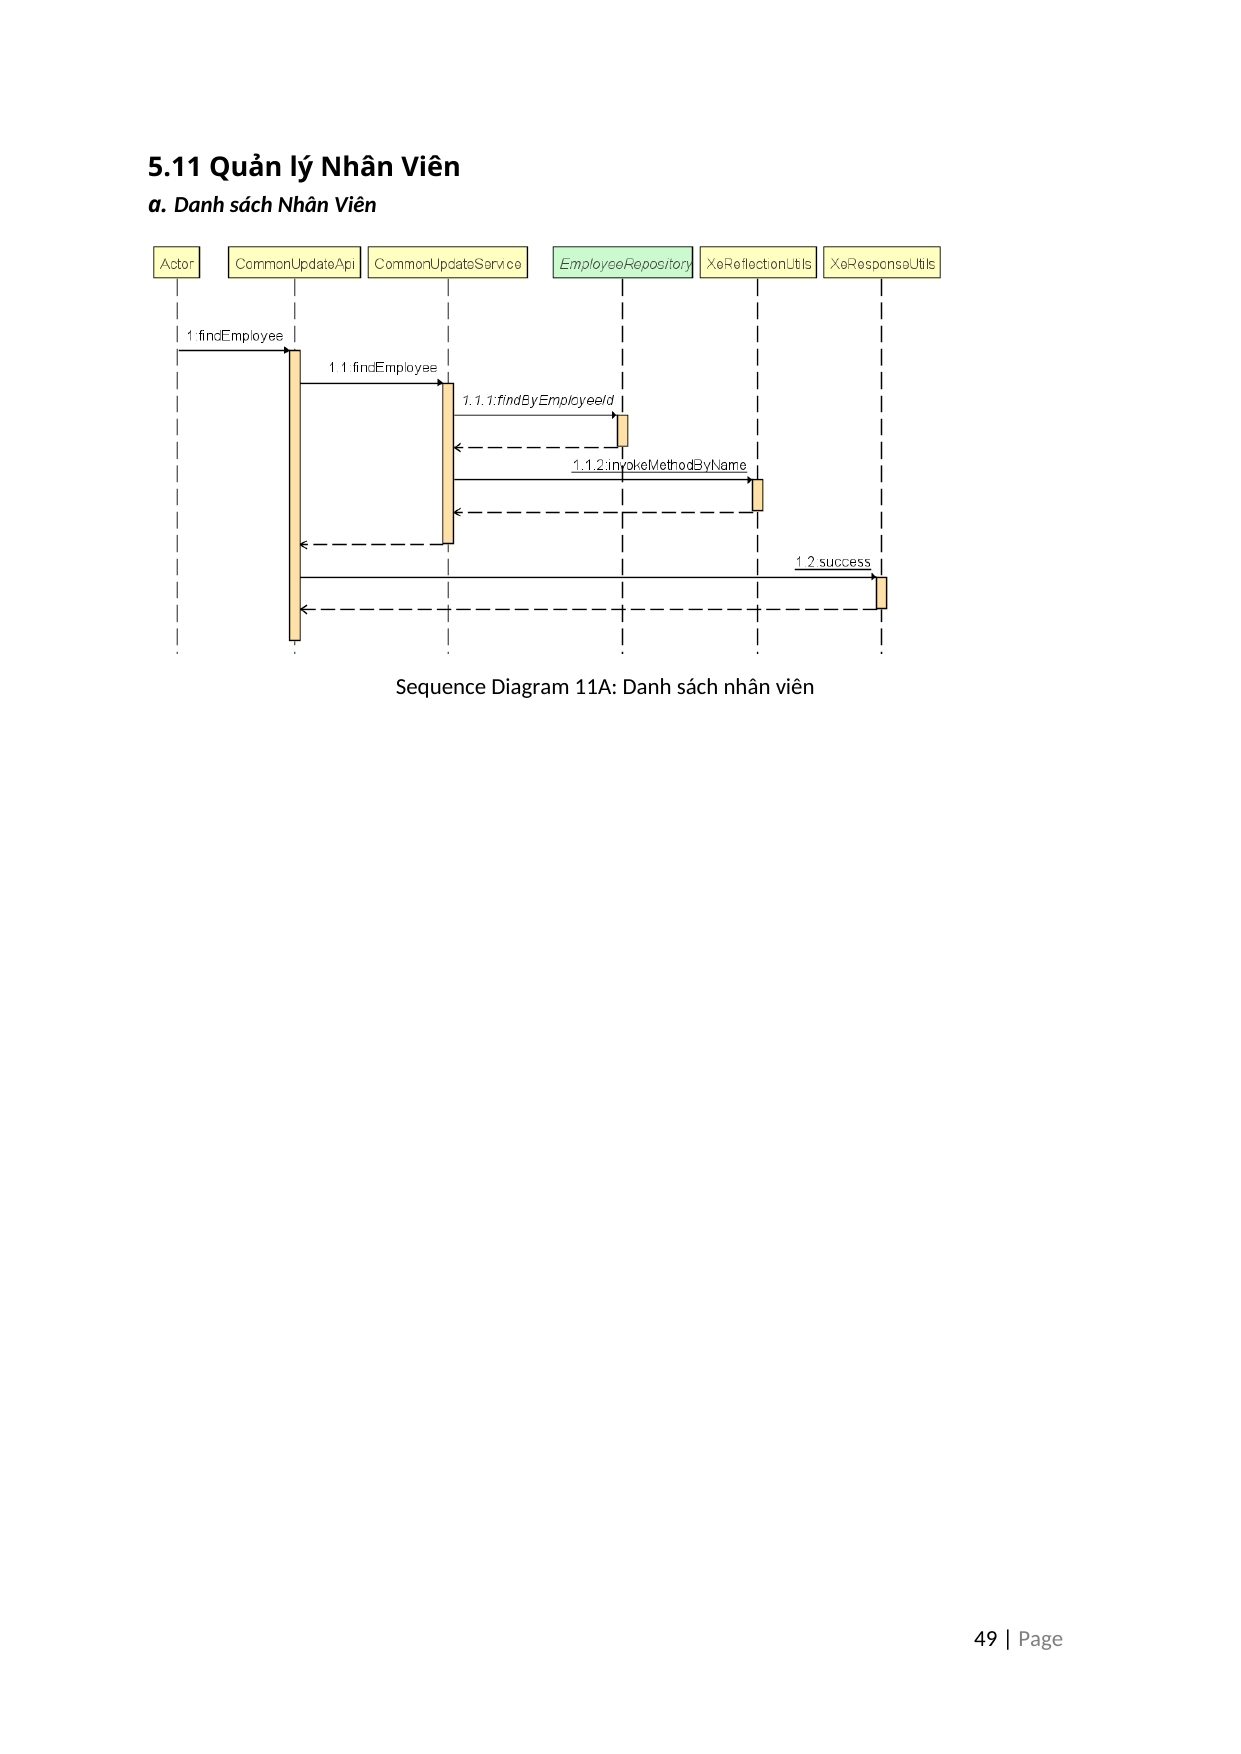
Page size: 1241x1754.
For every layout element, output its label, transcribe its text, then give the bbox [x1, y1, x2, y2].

subtitle a. Danh sách Nhân Viên [148, 187, 1063, 219]
subtitle 5.11 Quản lý Nhân Viên [148, 148, 1063, 184]
picture [147, 240, 1063, 654]
text Sequence Diagram 11A: Danh sách nhân viên [148, 672, 1063, 700]
